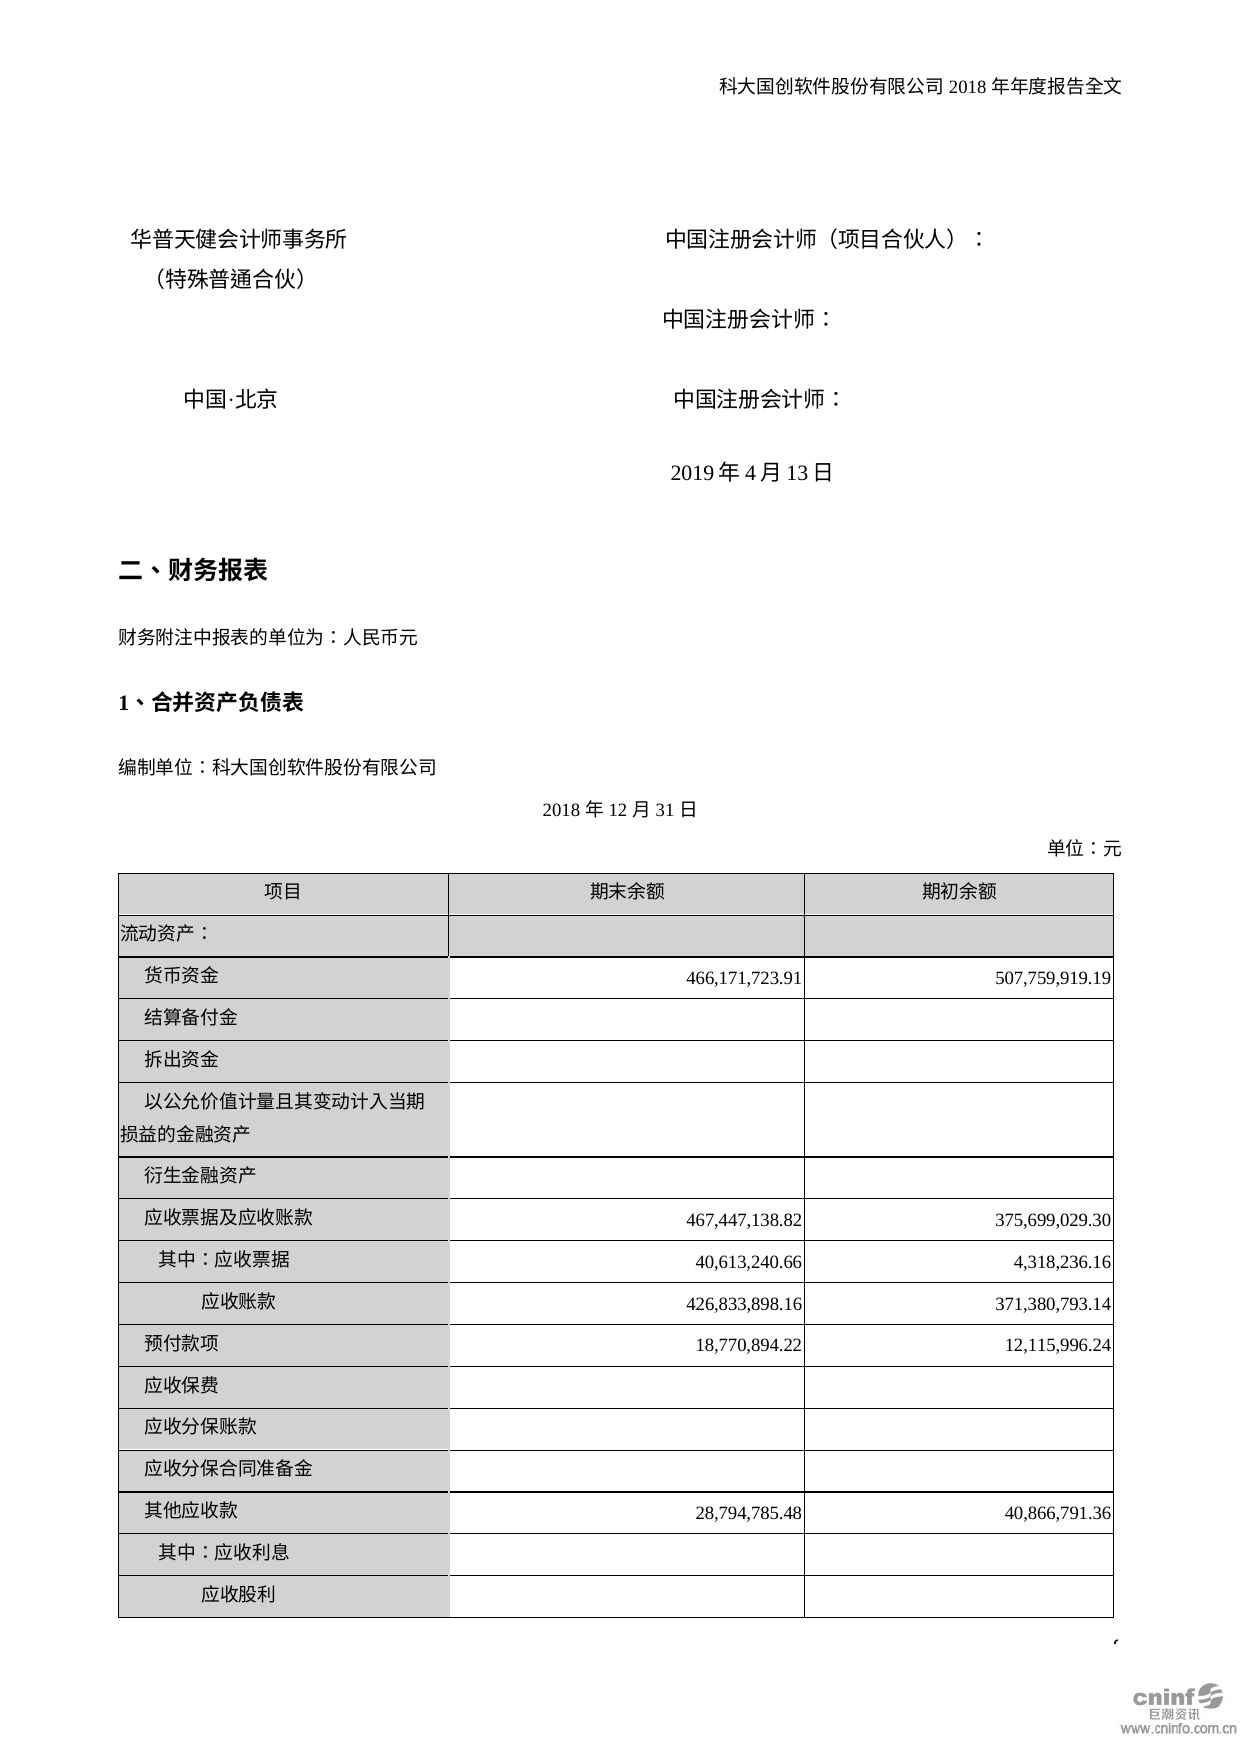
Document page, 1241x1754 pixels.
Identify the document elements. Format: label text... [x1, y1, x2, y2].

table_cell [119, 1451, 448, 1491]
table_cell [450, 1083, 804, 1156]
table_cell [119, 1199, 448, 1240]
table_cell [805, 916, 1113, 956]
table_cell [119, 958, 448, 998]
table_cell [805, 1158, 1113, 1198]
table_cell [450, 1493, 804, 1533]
text 中国·北京 中国注册会计师： [184, 384, 1122, 414]
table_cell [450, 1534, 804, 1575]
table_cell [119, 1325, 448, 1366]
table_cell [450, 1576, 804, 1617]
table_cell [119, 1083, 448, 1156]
text 2018 年 12 月 31 日 [542, 797, 699, 822]
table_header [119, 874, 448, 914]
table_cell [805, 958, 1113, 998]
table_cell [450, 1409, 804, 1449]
text 财务附注中报表的单位为：人民币元 [118, 624, 1122, 649]
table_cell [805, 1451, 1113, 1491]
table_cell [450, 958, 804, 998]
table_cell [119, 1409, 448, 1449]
text 单位：元 [1047, 835, 1240, 861]
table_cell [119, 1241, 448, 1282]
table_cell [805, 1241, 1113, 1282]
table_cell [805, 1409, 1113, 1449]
text 编制单位：科大国创软件股份有限公司 [118, 754, 439, 780]
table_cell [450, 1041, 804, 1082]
text 2019年4月13日 [670, 457, 1122, 486]
text （特殊普通合伙） [143, 264, 1122, 293]
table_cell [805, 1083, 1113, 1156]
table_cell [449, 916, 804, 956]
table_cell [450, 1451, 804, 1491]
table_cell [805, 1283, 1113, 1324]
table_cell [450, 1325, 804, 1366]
text 中国注册会计师： [392, 303, 1106, 333]
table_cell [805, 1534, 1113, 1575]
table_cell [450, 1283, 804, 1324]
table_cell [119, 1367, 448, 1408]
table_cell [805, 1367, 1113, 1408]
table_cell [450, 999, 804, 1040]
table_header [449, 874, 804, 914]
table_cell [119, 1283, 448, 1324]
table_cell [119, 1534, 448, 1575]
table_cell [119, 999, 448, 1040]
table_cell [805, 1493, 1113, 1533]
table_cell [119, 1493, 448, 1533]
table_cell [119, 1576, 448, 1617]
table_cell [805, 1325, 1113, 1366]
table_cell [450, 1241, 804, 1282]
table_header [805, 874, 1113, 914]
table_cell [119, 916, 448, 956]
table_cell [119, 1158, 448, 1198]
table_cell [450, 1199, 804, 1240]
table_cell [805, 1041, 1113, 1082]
subtitle 1、合并资产负债表 [118, 687, 1122, 717]
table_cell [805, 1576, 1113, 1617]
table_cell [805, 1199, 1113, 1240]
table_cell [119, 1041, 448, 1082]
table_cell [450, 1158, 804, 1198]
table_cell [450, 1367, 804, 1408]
subtitle 二、财务报表 [118, 552, 1122, 587]
text 华普天健会计师事务所 中国注册会计师（项目合伙人）： [131, 224, 1122, 253]
picture [1115, 1680, 1240, 1737]
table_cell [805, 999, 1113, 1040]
